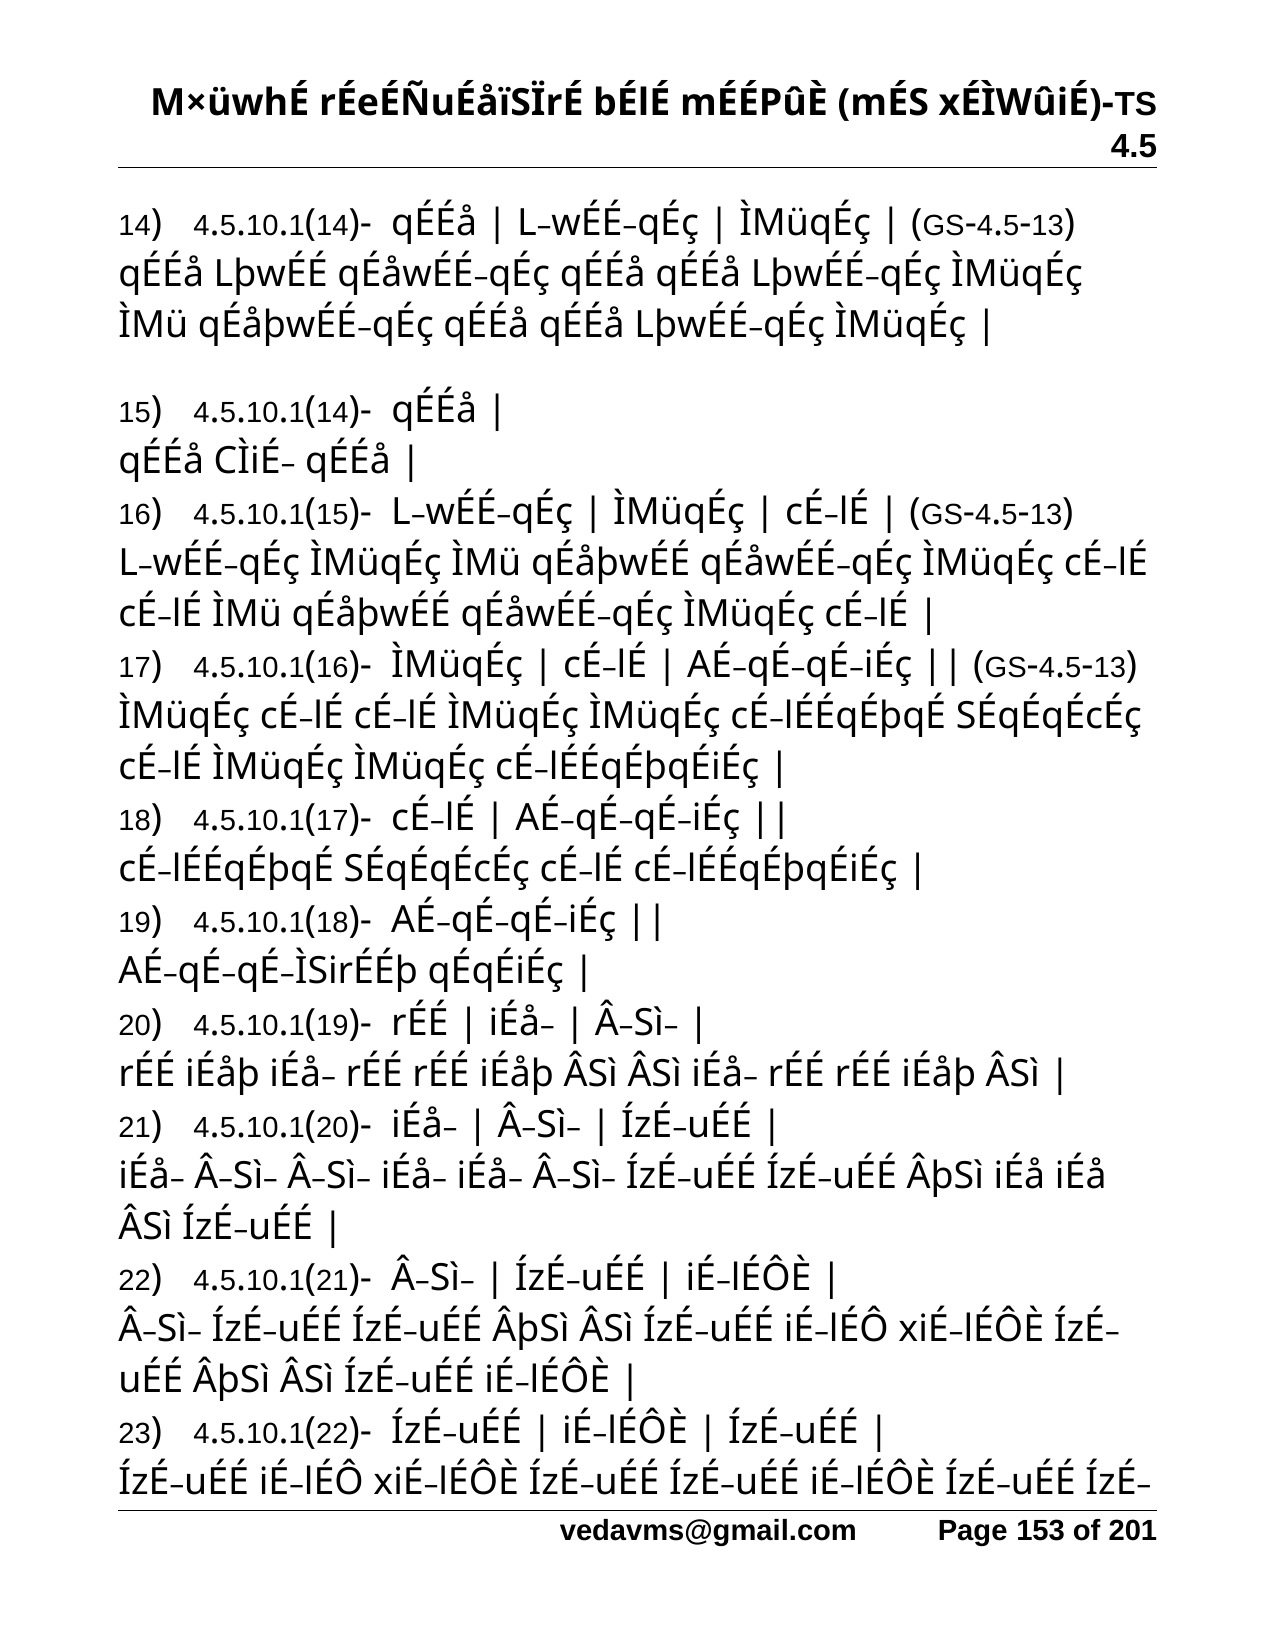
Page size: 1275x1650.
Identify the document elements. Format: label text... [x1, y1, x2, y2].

text ÌMüqÉç cÉ–lÉ cÉ–lÉ ÌMüqÉç ÌMüqÉç cÉ–lÉÉqÉþqÉ SÉqÉqÉcÉç cÉ–lÉ ÌMüqÉç ÌMüqÉç cÉ–lÉÉqÉþqÉiÉç | [118, 688, 1157, 791]
text iÉå– Â–Sì– Â–Sì– iÉå– iÉå– Â–Sì– ÍzÉ–uÉÉ ÍzÉ–uÉÉ ÂþSì iÉå iÉå ÂSì ÍzÉ–uÉÉ | [118, 1148, 1157, 1250]
text 21) 4.5.10.1(20)- iÉå– | Â–Sì– | ÍzÉ–uÉÉ | [118, 1097, 1157, 1148]
text rÉÉ iÉåþ iÉå– rÉÉ rÉÉ iÉåþ ÂSì ÂSì iÉå– rÉÉ rÉÉ iÉåþ ÂSì | [118, 1046, 1157, 1097]
text 22) 4.5.10.1(21)- Â–Sì– | ÍzÉ–uÉÉ | iÉ–lÉÔÈ | [118, 1250, 1157, 1301]
text qÉÉå LþwÉÉ qÉåwÉÉ–qÉç qÉÉå qÉÉå LþwÉÉ–qÉç ÌMüqÉç ÌMü qÉåþwÉÉ–qÉç qÉÉå qÉÉå LþwÉÉ–qÉç ÌMüqÉç | [118, 247, 1157, 349]
text 20) 4.5.10.1(19)- rÉÉ | iÉå– | Â–Sì– | [118, 995, 1157, 1046]
text 16) 4.5.10.1(15)- L–wÉÉ–qÉç | ÌMüqÉç | cÉ–lÉ | (GS-4.5-13) [118, 484, 1157, 535]
text 14) 4.5.10.1(14)- qÉÉå | L–wÉÉ–qÉç | ÌMüqÉç | (GS-4.5-13) [118, 196, 1157, 247]
text cÉ–lÉÉqÉþqÉ SÉqÉqÉcÉç cÉ–lÉ cÉ–lÉÉqÉþqÉiÉç | [118, 842, 1157, 893]
text Â–Sì– ÍzÉ–uÉÉ ÍzÉ–uÉÉ ÂþSì ÂSì ÍzÉ–uÉÉ iÉ–lÉÔ xiÉ–lÉÔÈ ÍzÉ–uÉÉ ÂþSì ÂSì ÍzÉ–uÉÉ iÉ–lÉÔÈ | [118, 1301, 1157, 1403]
text qÉÉå CÌiÉ– qÉÉå | [118, 433, 1157, 484]
text 18) 4.5.10.1(17)- cÉ–lÉ | AÉ–qÉ–qÉ–iÉç || [118, 791, 1157, 842]
text AÉ–qÉ–qÉ–ÌSirÉÉþ qÉqÉiÉç | [118, 944, 1157, 995]
text L–wÉÉ–qÉç ÌMüqÉç ÌMü qÉåþwÉÉ qÉåwÉÉ–qÉç ÌMüqÉç cÉ–lÉ cÉ–lÉ ÌMü qÉåþwÉÉ qÉåwÉÉ–qÉç ÌMüqÉç cÉ–lÉ | [118, 535, 1157, 637]
text 23) 4.5.10.1(22)- ÍzÉ–uÉÉ | iÉ–lÉÔÈ | ÍzÉ–uÉÉ | [118, 1403, 1157, 1454]
text 19) 4.5.10.1(18)- AÉ–qÉ–qÉ–iÉç || [118, 893, 1157, 944]
text ÍzÉ–uÉÉ iÉ–lÉÔ xiÉ–lÉÔÈ ÍzÉ–uÉÉ ÍzÉ–uÉÉ iÉ–lÉÔÈ ÍzÉ–uÉÉ ÍzÉ–uÉÉ iÉ–lÉÔÈ ÍzÉ–uÉÉ ÍzÉ–uÉÉ iÉ–lÉÔÈ ÍzÉ–uÉÉ | [118, 1454, 1157, 1505]
text 17) 4.5.10.1(16)- ÌMüqÉç | cÉ–lÉ | AÉ–qÉ–qÉ–iÉç || (GS-4.5-13) [118, 637, 1157, 688]
text 15) 4.5.10.1(14)- qÉÉå | [118, 382, 1157, 433]
